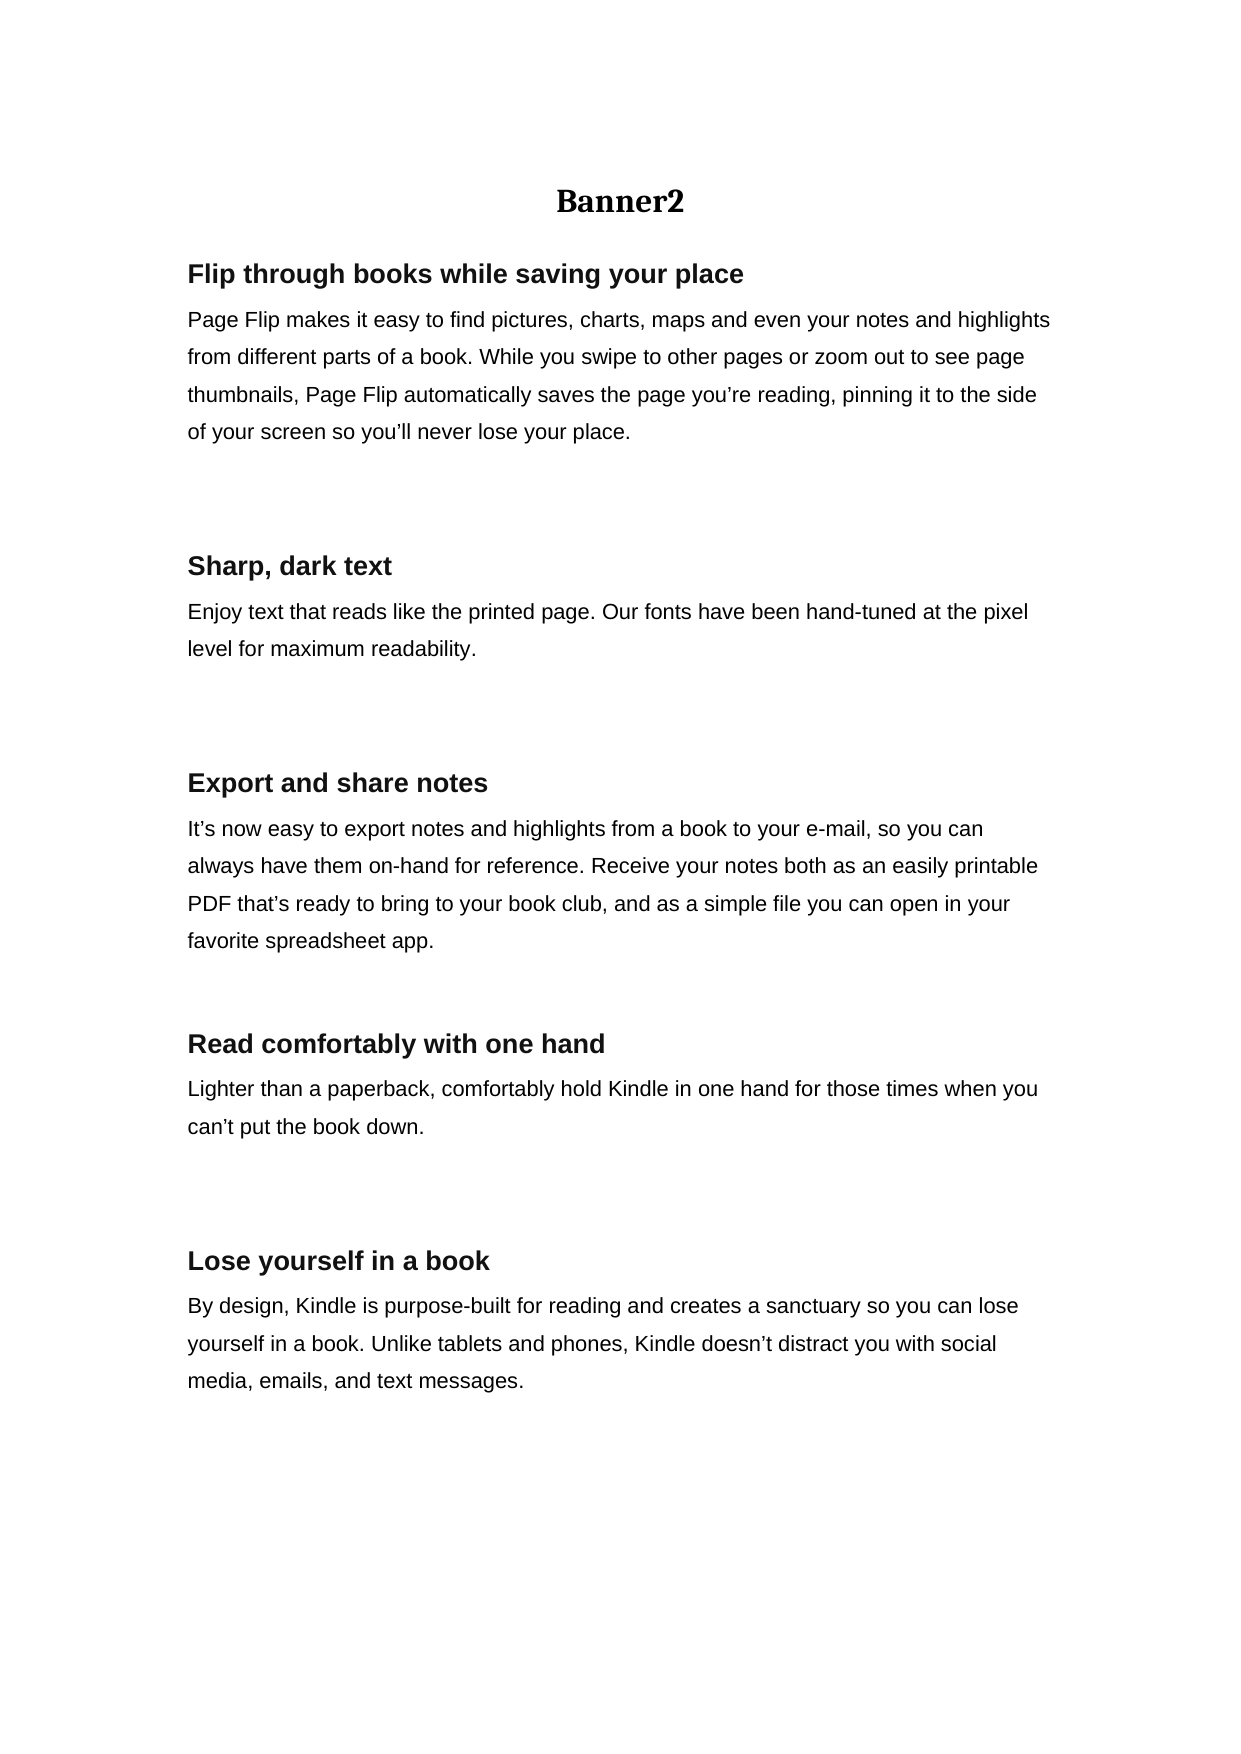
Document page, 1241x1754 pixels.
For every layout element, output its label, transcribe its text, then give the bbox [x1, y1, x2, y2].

subtitle Sharp, dark text [187, 547, 1053, 585]
text Enjoy text that reads like the printed page. Our fonts have been hand-tuned at the pixel level for maximum readability. [187, 592, 1053, 667]
subtitle Export and share notes [187, 764, 1053, 802]
title Banner2 [187, 164, 1053, 239]
text Lighter than a paperback, comfortably hold Kindle in one hand for those times when you can’t put the book down. [187, 1070, 1053, 1145]
text It’s now easy to export notes and highlights from a book to your e-mail, so you can always have them on-hand for reference. Receive your notes both as an easily printable PDF that’s ready to bring to your book club, and as a simple file you can open in your favorite spreadsheet app. [187, 809, 1053, 959]
subtitle Flip through books while saving your place [187, 255, 1053, 293]
text By design, Kindle is purpose-built for reading and creates a sanctuary so you can lose yourself in a book. Unlike tablets and phones, Kindle doesn’t distract you with social media, emails, and text messages. [187, 1287, 1053, 1399]
subtitle Read comfortably with one hand [187, 1025, 1053, 1062]
text Page Flip makes it easy to find pictures, charts, maps and even your notes and highlights from different parts of a book. While you swipe to other pages or zoom out to see page thumbnails, Page Flip automatically saves the page you’re reading, pinning it to the side of your screen so you’ll never lose your place. [187, 301, 1053, 451]
subtitle Lose yourself in a book [187, 1242, 1053, 1279]
